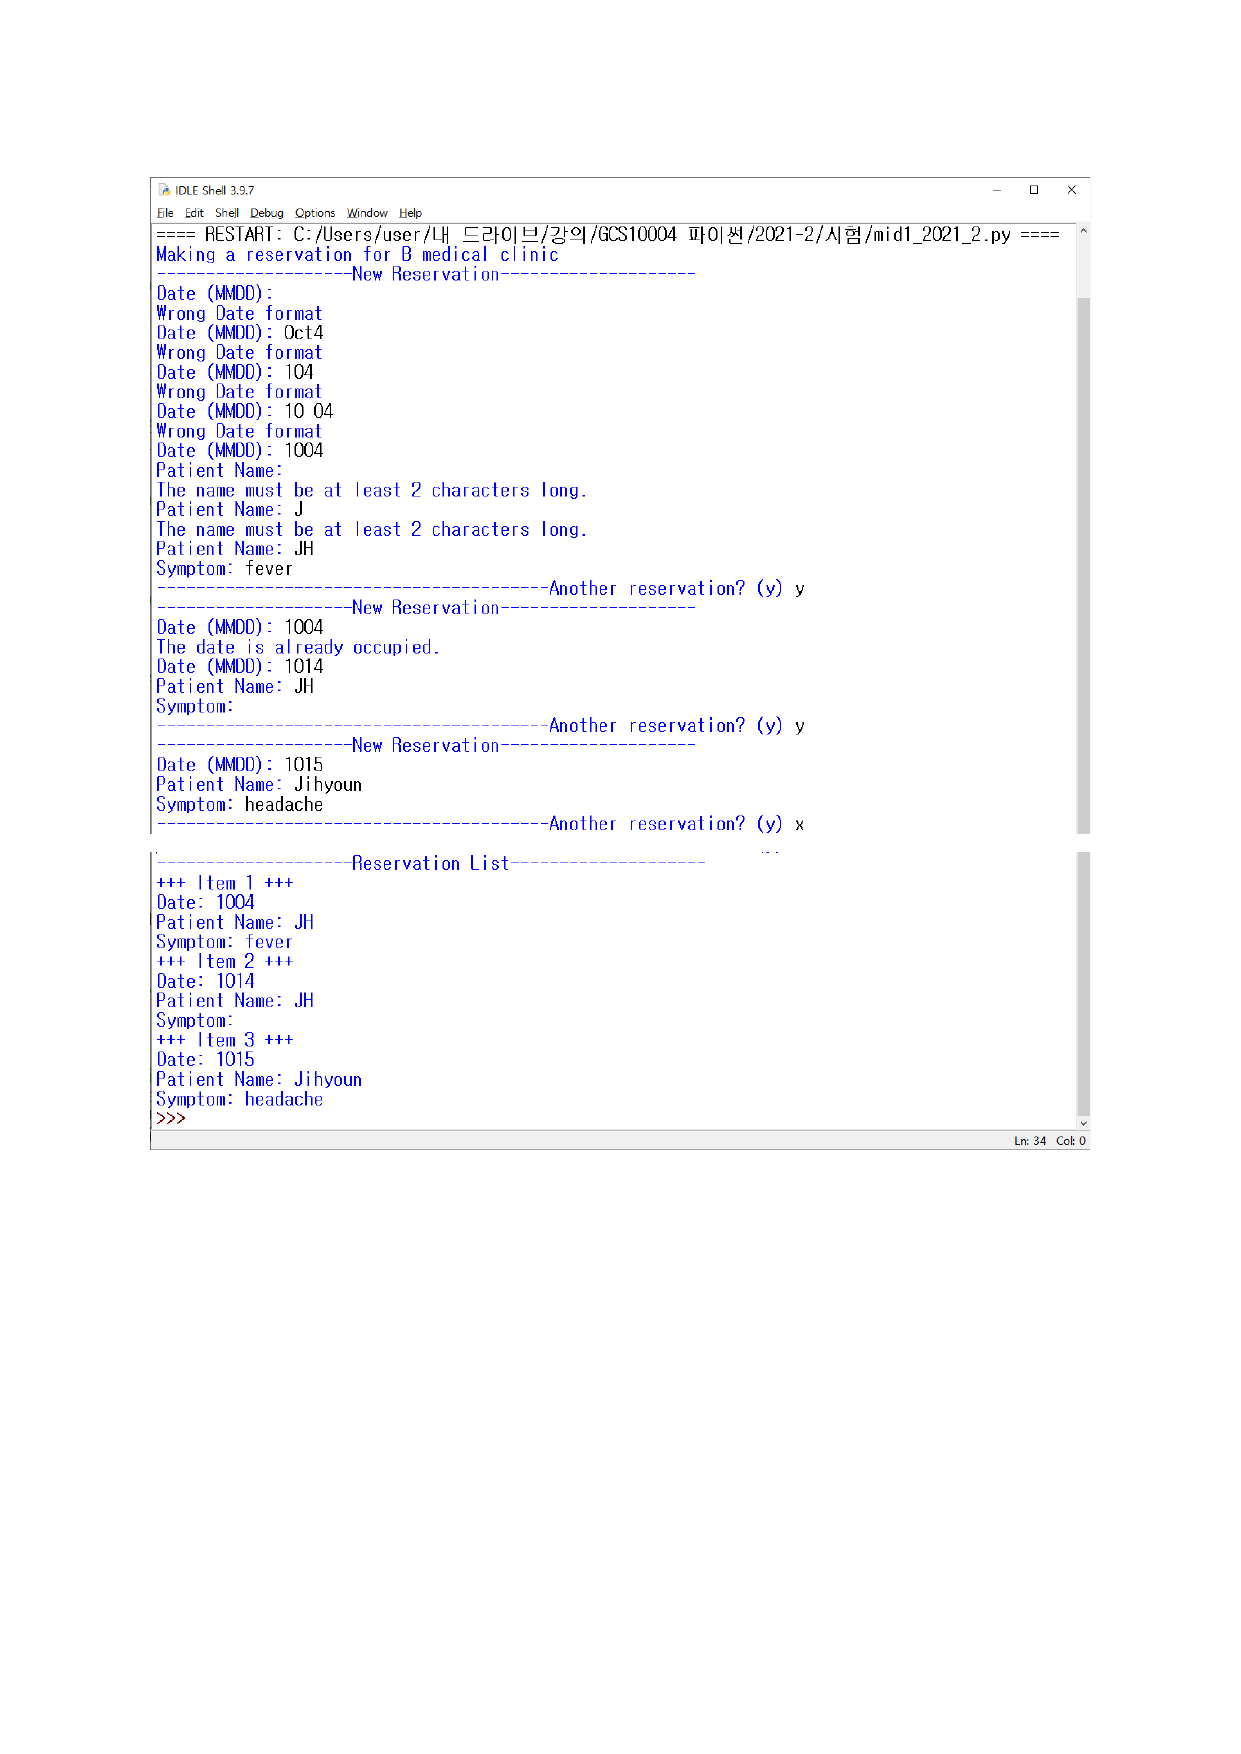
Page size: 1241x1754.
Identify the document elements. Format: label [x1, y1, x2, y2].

picture [150, 177, 1091, 834]
picture [150, 852, 1091, 1150]
